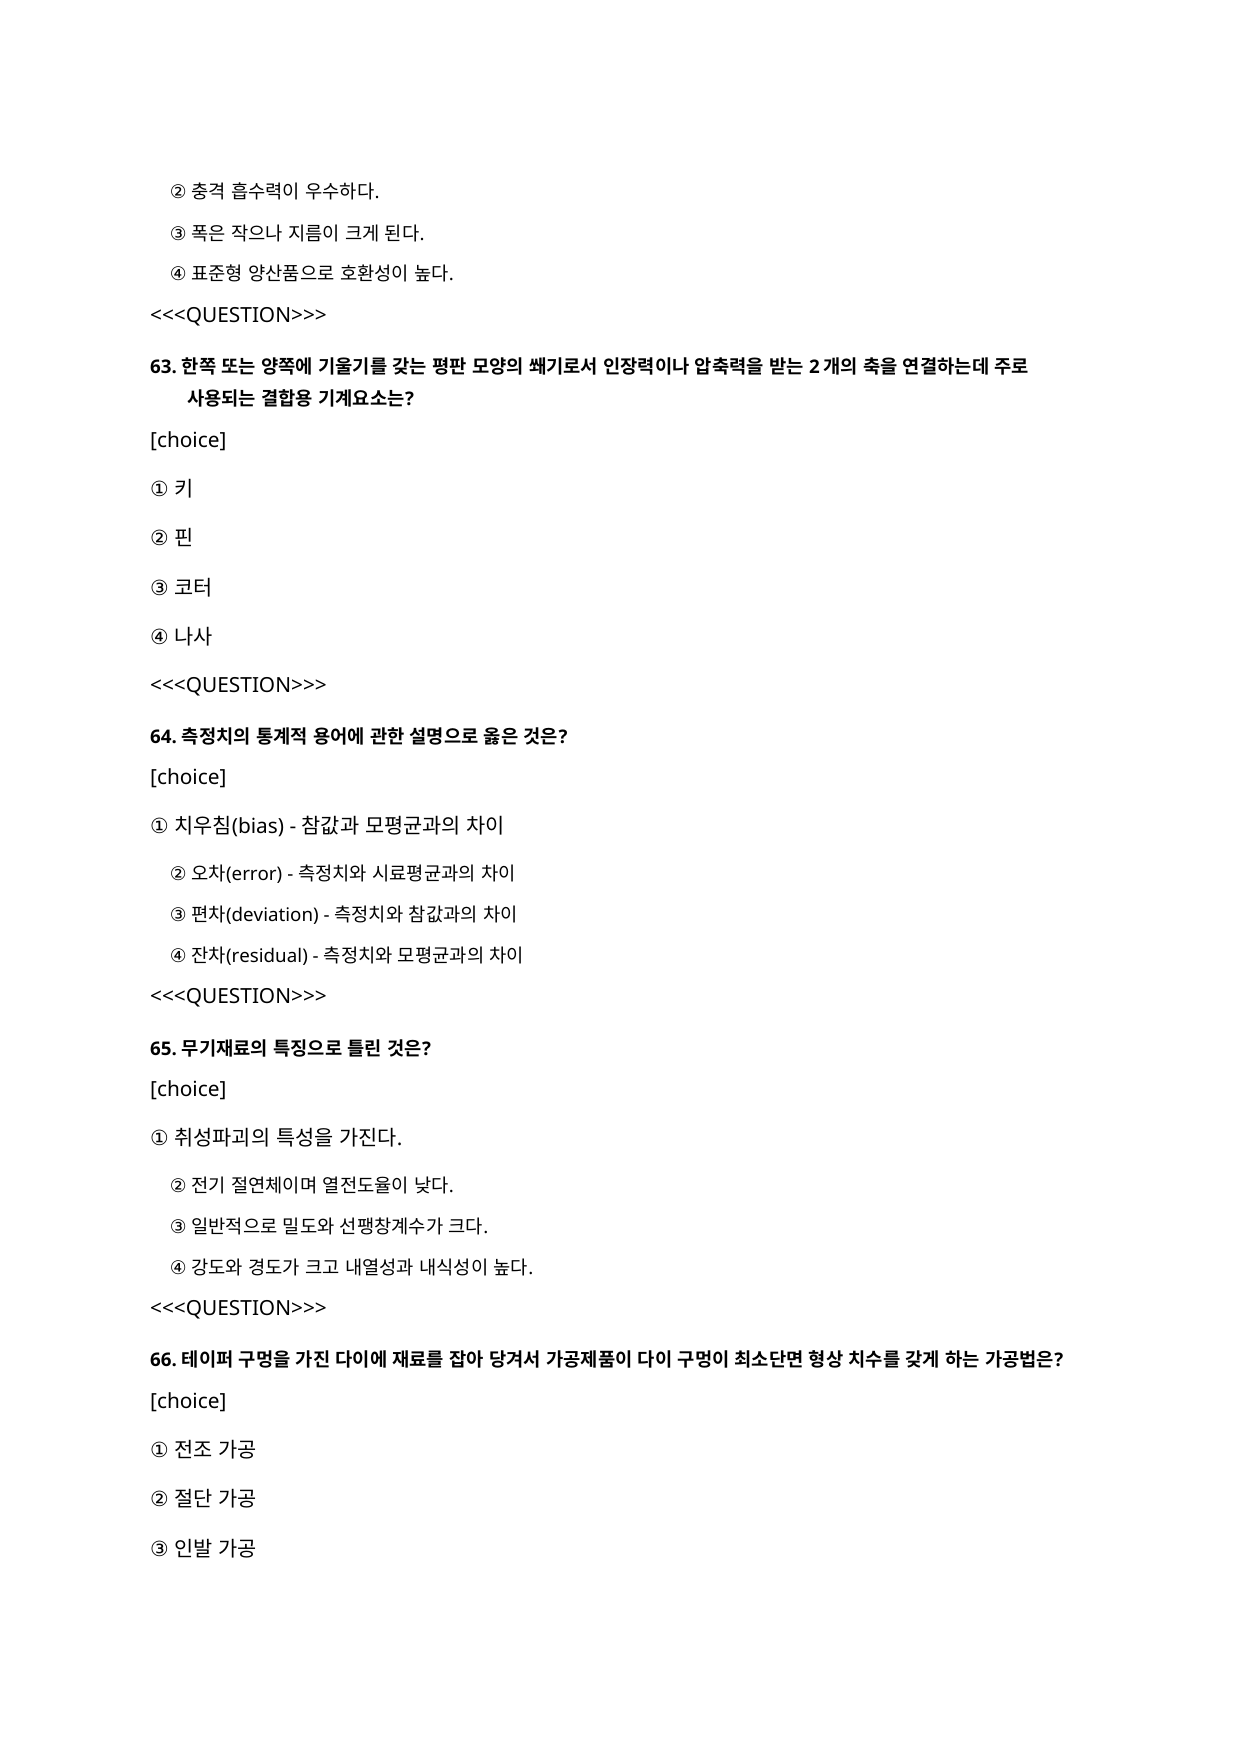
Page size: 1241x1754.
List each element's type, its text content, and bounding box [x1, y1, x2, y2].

text ① 키 [150, 472, 1090, 503]
text ③ 폭은 작으나 지름이 크게 된다. [150, 218, 1090, 245]
text 65. 무기재료의 특징으로 틀린 것은? [150, 1033, 1090, 1060]
text ② 충격 흡수력이 우수하다. [150, 177, 1090, 204]
text ① 전조 가공 [150, 1433, 1090, 1463]
text <<<QUESTION>>> [150, 300, 1090, 328]
text <<<QUESTION>>> [150, 670, 1090, 698]
text ① 취성파괴의 특성을 가진다. [150, 1121, 1090, 1152]
text ② 절단 가공 [150, 1483, 1090, 1513]
text ③ 코터 [150, 571, 1090, 601]
text ② 오차(error) - 측정치와 시료평균과의 차이 [150, 859, 1090, 886]
text ① 치우침(bias) - 참값과 모평균과의 차이 [150, 809, 1090, 840]
text ② 핀 [150, 522, 1090, 552]
text [choice] [150, 425, 1090, 453]
text [choice] [150, 762, 1090, 791]
text ③ 인발 가공 [150, 1532, 1090, 1562]
text 66. 테이퍼 구멍을 가진 다이에 재료를 잡아 당겨서 가공제품이 다이 구멍이 최소단면 형상 치수를 갖게 하는 가공법은? [150, 1345, 1090, 1372]
text ③ 편차(deviation) - 측정치와 참값과의 차이 [150, 900, 1090, 927]
text <<<QUESTION>>> [150, 1293, 1090, 1322]
text [choice] [150, 1386, 1090, 1414]
text ② 전기 절연체이며 열전도율이 낮다. [150, 1171, 1090, 1198]
text ③ 일반적으로 밀도와 선팽창계수가 크다. [150, 1212, 1090, 1239]
text 64. 측정치의 통계적 용어에 관한 설명으로 옳은 것은? [150, 721, 1090, 748]
text [choice] [150, 1074, 1090, 1102]
text ④ 강도와 경도가 크고 내열성과 내식성이 높다. [150, 1253, 1090, 1280]
text ④ 표준형 양산품으로 호환성이 높다. [150, 259, 1090, 286]
text 63. 한쪽 또는 양쪽에 기울기를 갖는 평판 모양의 쐐기로서 인장력이나 압축력을 받는 2개의 축을 연결하는데 주로 사용되는 결합용 기계요소는? [150, 351, 1090, 411]
text ④ 나사 [150, 620, 1090, 651]
text ④ 잔차(residual) - 측정치와 모평균과의 차이 [150, 941, 1090, 968]
text <<<QUESTION>>> [150, 982, 1090, 1010]
